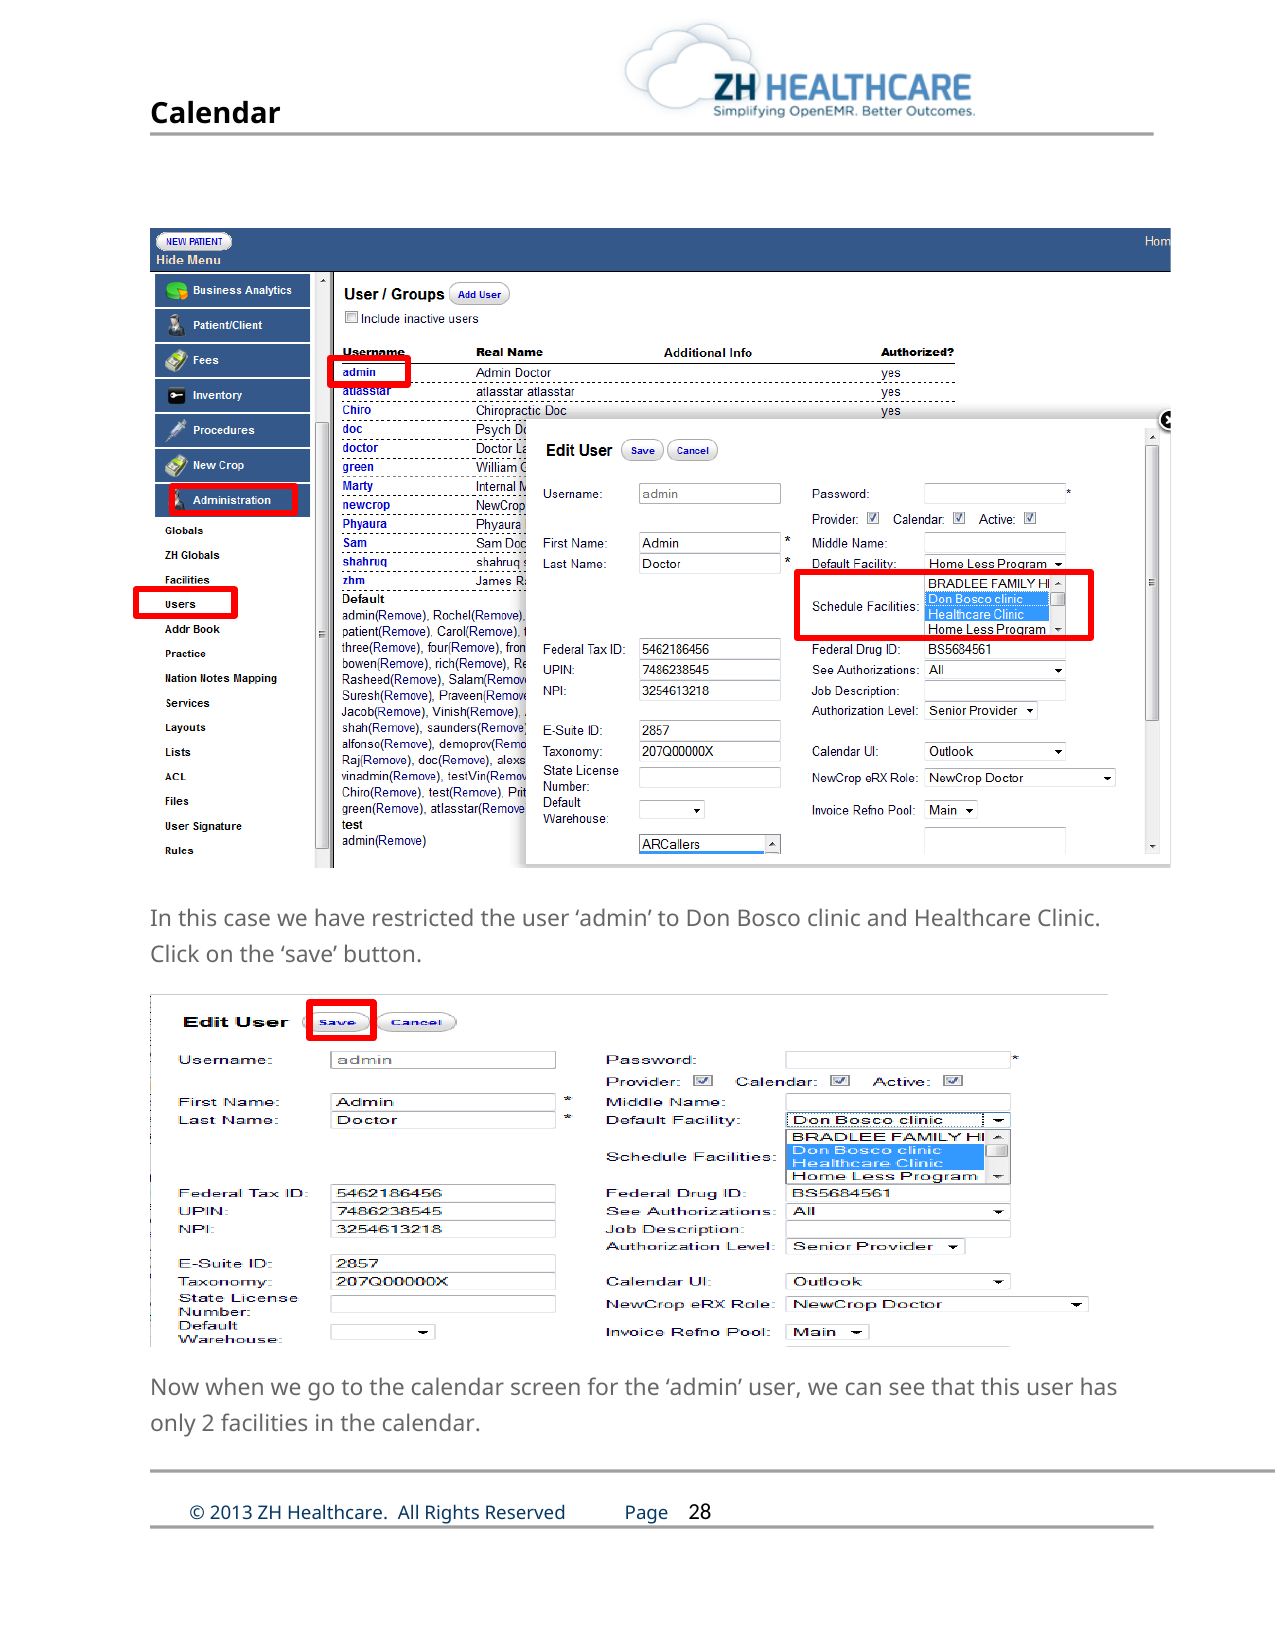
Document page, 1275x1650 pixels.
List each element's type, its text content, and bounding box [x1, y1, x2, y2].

text Now when we go to the calendar screen for the ‘admin’ user, we can see that this user has only 2 facilities in the calendar. [150, 1371, 1153, 1438]
picture [150, 994, 1108, 1347]
picture [150, 228, 1171, 868]
text In this case we have restricted the user ‘admin’ to Don Bosco clinic and Healthcare Clinic. Click on the ‘save’ button. [150, 902, 1153, 969]
picture [615, 18, 982, 124]
picture [150, 592, 231, 613]
